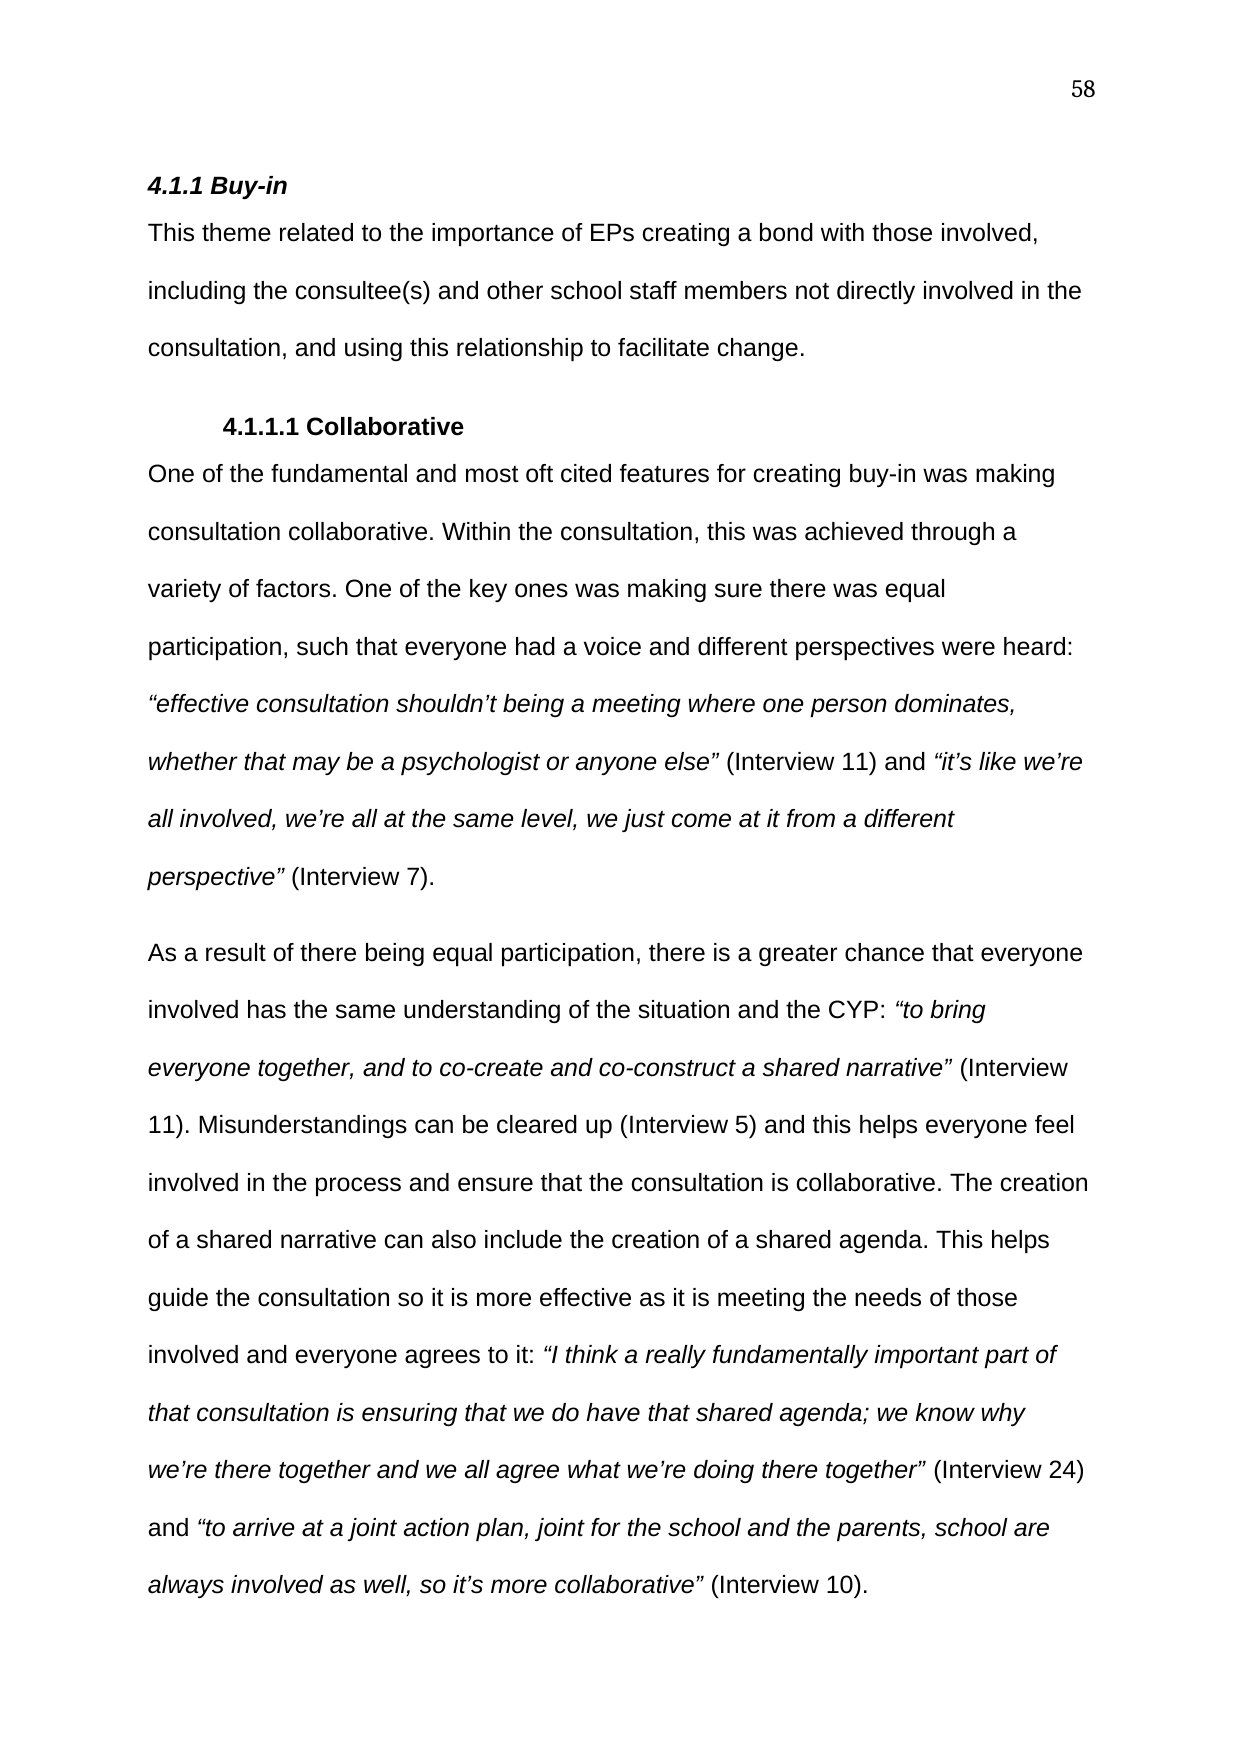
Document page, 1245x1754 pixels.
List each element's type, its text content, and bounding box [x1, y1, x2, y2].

text This theme related to the importance of EPs creating a bond with those involved, including the consultee(s) and other school staff members not directly involved in the consultation, and using this relationship to facilitate change. [148, 218, 1095, 362]
subtitle 4.1.1 Buy-in [148, 171, 1095, 199]
text One of the fundamental and most oft cited features for creating buy-in was making consultation collaborative. Within the consultation, this was achieved through a variety of factors. One of the key ones was making sure there was equal participation, such that everyone had a voice and different perspectives were heard: “effective consultation shouldn’t being a meeting where one person dominates, whether that may be a psychologist or anyone else” (Interview 11) and “it’s like we’re all involved, we’re all at the same level, we just come at it from a different perspective” (Interview 7). [148, 459, 1095, 890]
text As a result of there being equal participation, there is a greater chance that everyone involved has the same understanding of the situation and the CYP: “to bring everyone together, and to co-create and co-construct a shared narrative” (Interview 11). Misunderstandings can be cleared up (Interview 5) and this helps everyone feel involved in the process and ensure that the consultation is collaborative. The creation of a shared narrative can also include the creation of a shared agenda. This helps guide the consultation so it is more effective as it is meeting the needs of those involved and everyone agrees to it: “I think a really fundamentally important part of that consultation is ensuring that we do have that shared agenda; we know why we’re there together and we all agree what we’re doing there together” (Interview 24) and “to arrive at a joint action plan, joint for the school and the parents, school are always involved as well, so it’s more collaborative” (Interview 10). [148, 938, 1095, 1599]
subtitle 4.1.1.1 Collaborative [148, 412, 1095, 440]
